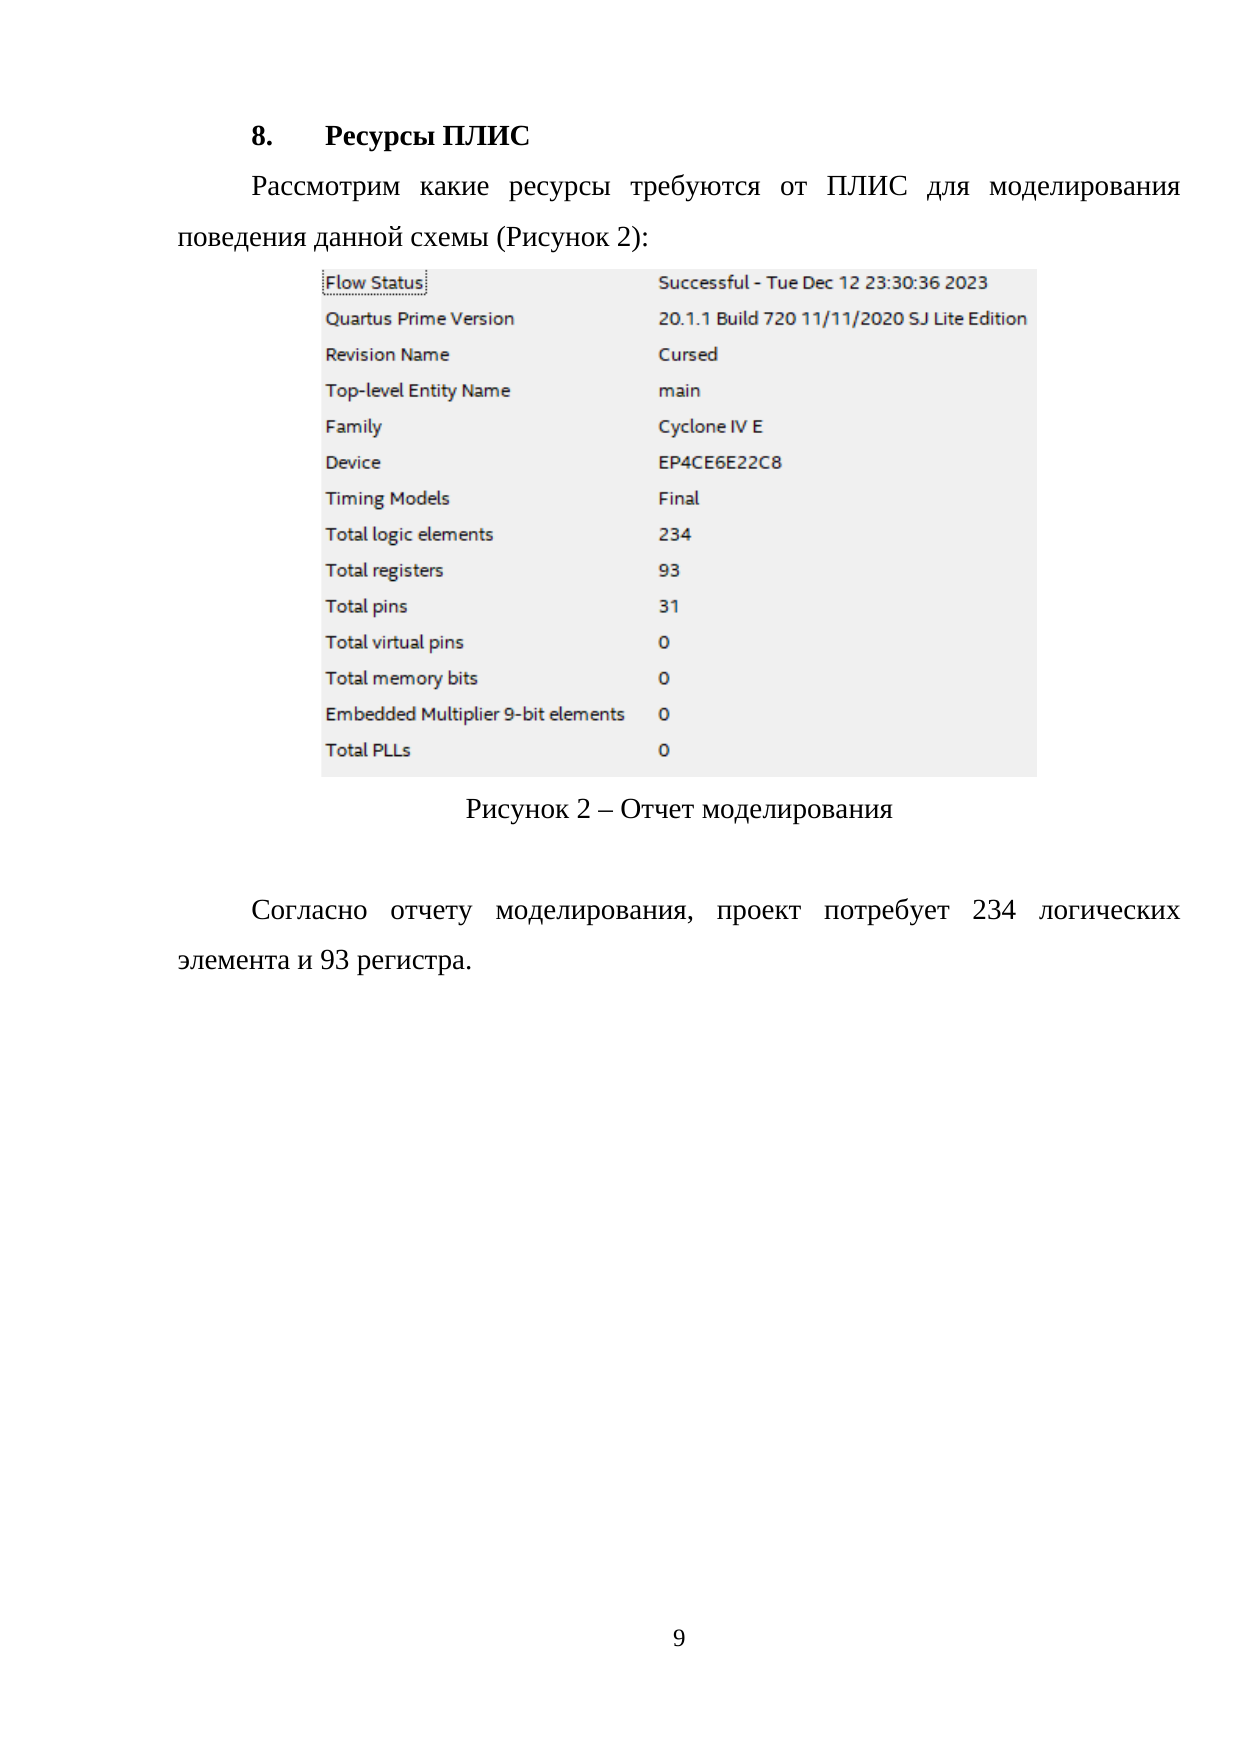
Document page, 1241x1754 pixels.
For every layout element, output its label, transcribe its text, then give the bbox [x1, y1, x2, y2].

picture [321, 269, 1037, 777]
text Рисунок 2 – Отчет моделирования [177, 791, 1181, 825]
text Рассмотрим какие ресурсы требуются от ПЛИС для моделирования поведения данной схемы (Рисунок 2): [177, 168, 1181, 252]
text Согласно отчету моделирования, проект потребует 234 логических элемента и 93 регистра. [177, 892, 1181, 976]
subtitle Ресурсы ПЛИС [177, 118, 1181, 152]
